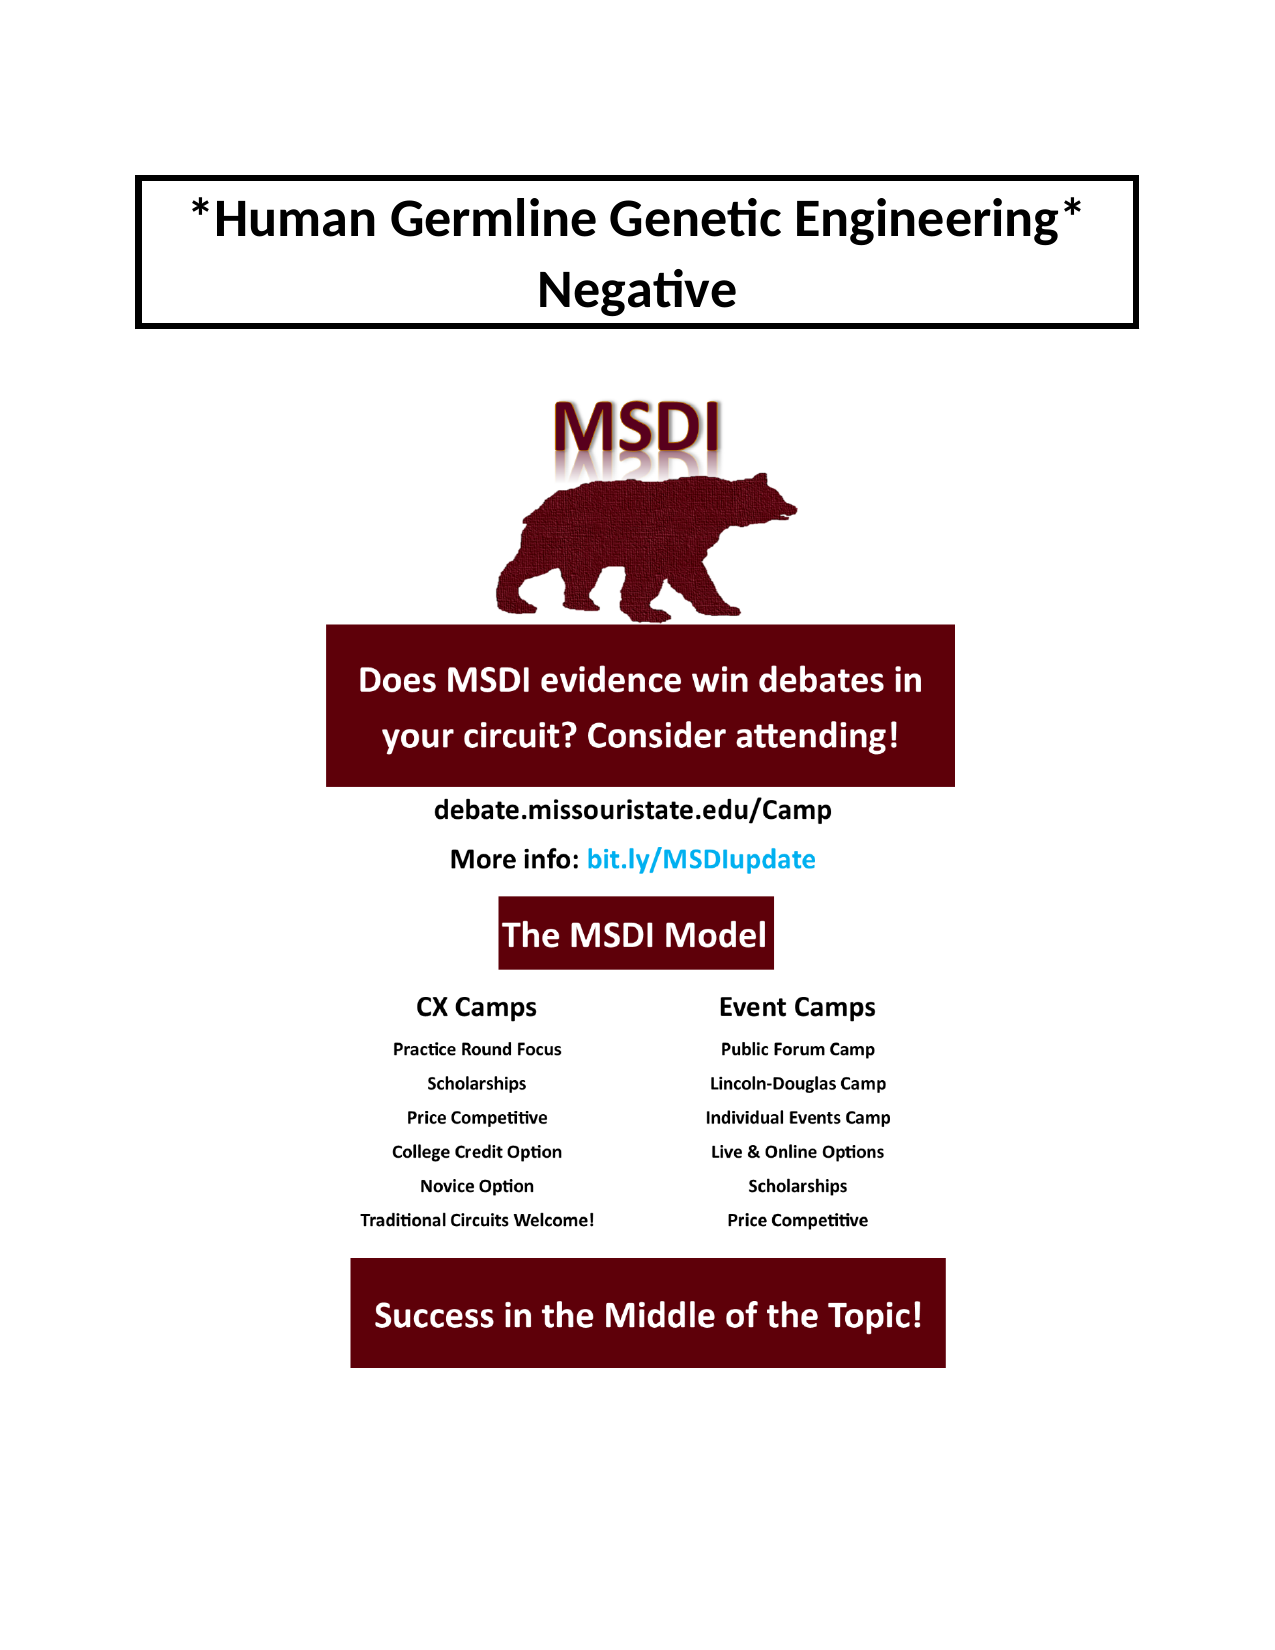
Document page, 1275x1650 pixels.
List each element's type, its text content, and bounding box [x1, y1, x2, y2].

picture [312, 334, 963, 1406]
subtitle *Human Germline Genetic Engineering* Negative [142, 181, 1133, 323]
